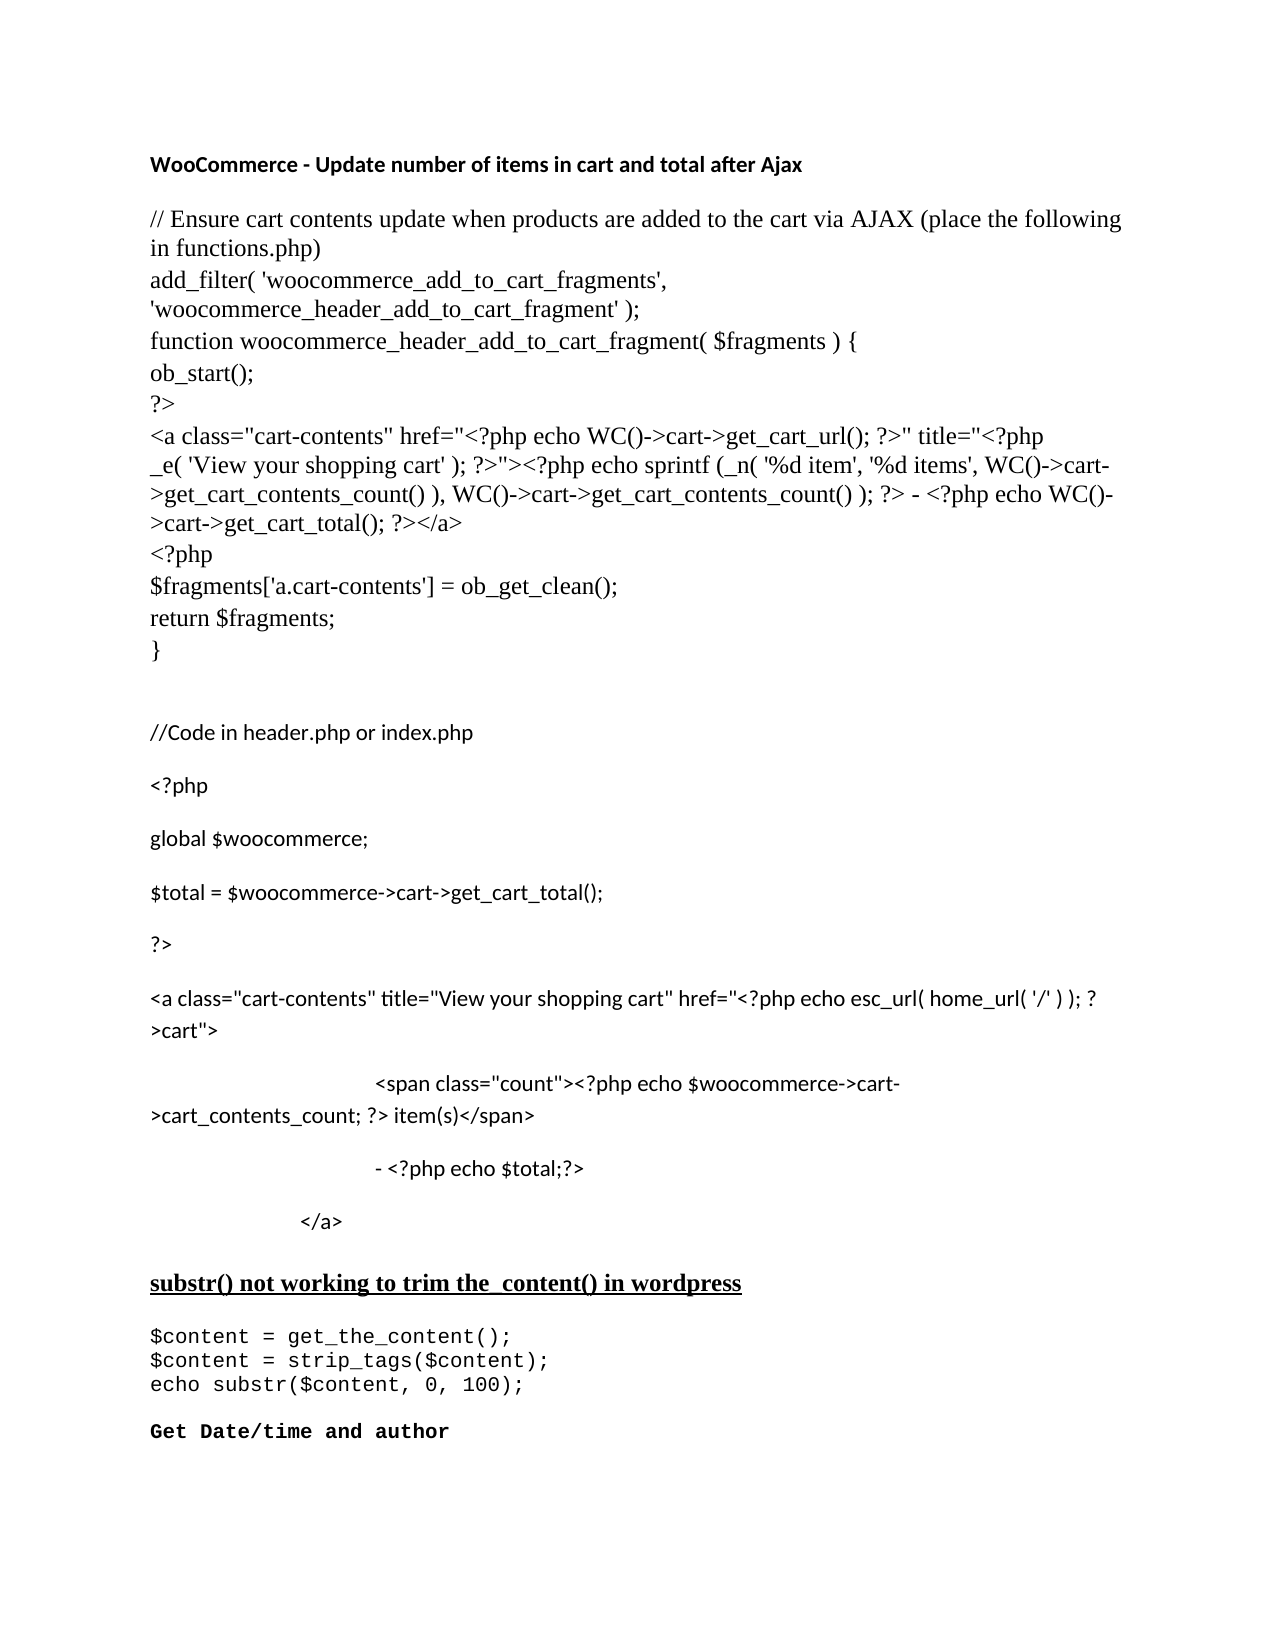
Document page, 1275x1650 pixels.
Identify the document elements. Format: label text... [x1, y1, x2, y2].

text </a> [150, 1207, 1125, 1235]
table_cell ob_start(); [149, 356, 1133, 388]
text <span class="count"><?php echo $woocommerce->cart->cart_contents_count; ?> item(s)</span> [150, 1069, 1125, 1129]
text <a class="cart-contents" title="View your shopping cart" href="<?php echo esc_url( home_url( '/' ) ); ?>cart"> [150, 984, 1125, 1044]
table_cell function woocommerce_header_add_to_cart_fragment( $fragments ) { [149, 324, 1133, 356]
text echo substr($content, 0, 100); [150, 1374, 1125, 1397]
text substr() not working to trim the_content() in wordpress [150, 1268, 1125, 1297]
text $content = get_the_content(); [150, 1326, 1125, 1350]
table_cell ?> [149, 388, 1133, 420]
table_cell // Ensure cart contents update when products are added to the cart via AJAX (place the following in functions.php) [149, 203, 1133, 264]
text $content = strip_tags($content); [150, 1350, 1125, 1374]
text $total = $woocommerce->cart->get_cart_total(); [150, 878, 1125, 906]
text <?php [150, 772, 1125, 799]
table_header } [149, 634, 170, 666]
table_cell $fragments['a.cart-contents'] = ob_get_clean(); [149, 570, 1133, 602]
table_cell return $fragments; [149, 602, 1133, 634]
text WooCommerce - Update number of items in cart and total after Ajax [150, 150, 1125, 178]
table_cell <?php [149, 538, 1133, 570]
text //Code in header.php or index.php [150, 718, 1125, 747]
text ?> [150, 931, 1125, 959]
table_cell <a class="cart-contents" href="<?php echo WC()->cart->get_cart_url(); ?>" title="<?php _e( 'View your shopping cart' ); ?>"><?php echo sprintf (_n( '%d item', '%d items', WC()->cart->get_cart_contents_count() ), WC()->cart->get_cart_contents_count() ); ?> - <?php echo WC()->cart->get_cart_total(); ?></a> [149, 420, 1133, 538]
text - <?php echo $total;?> [150, 1154, 1125, 1182]
text global $woocommerce; [150, 824, 1125, 853]
table_cell add_filter( 'woocommerce_add_to_cart_fragments', 'woocommerce_header_add_to_cart_fragment' ); [149, 264, 1133, 324]
text Get Date/time and author [150, 1421, 1125, 1444]
